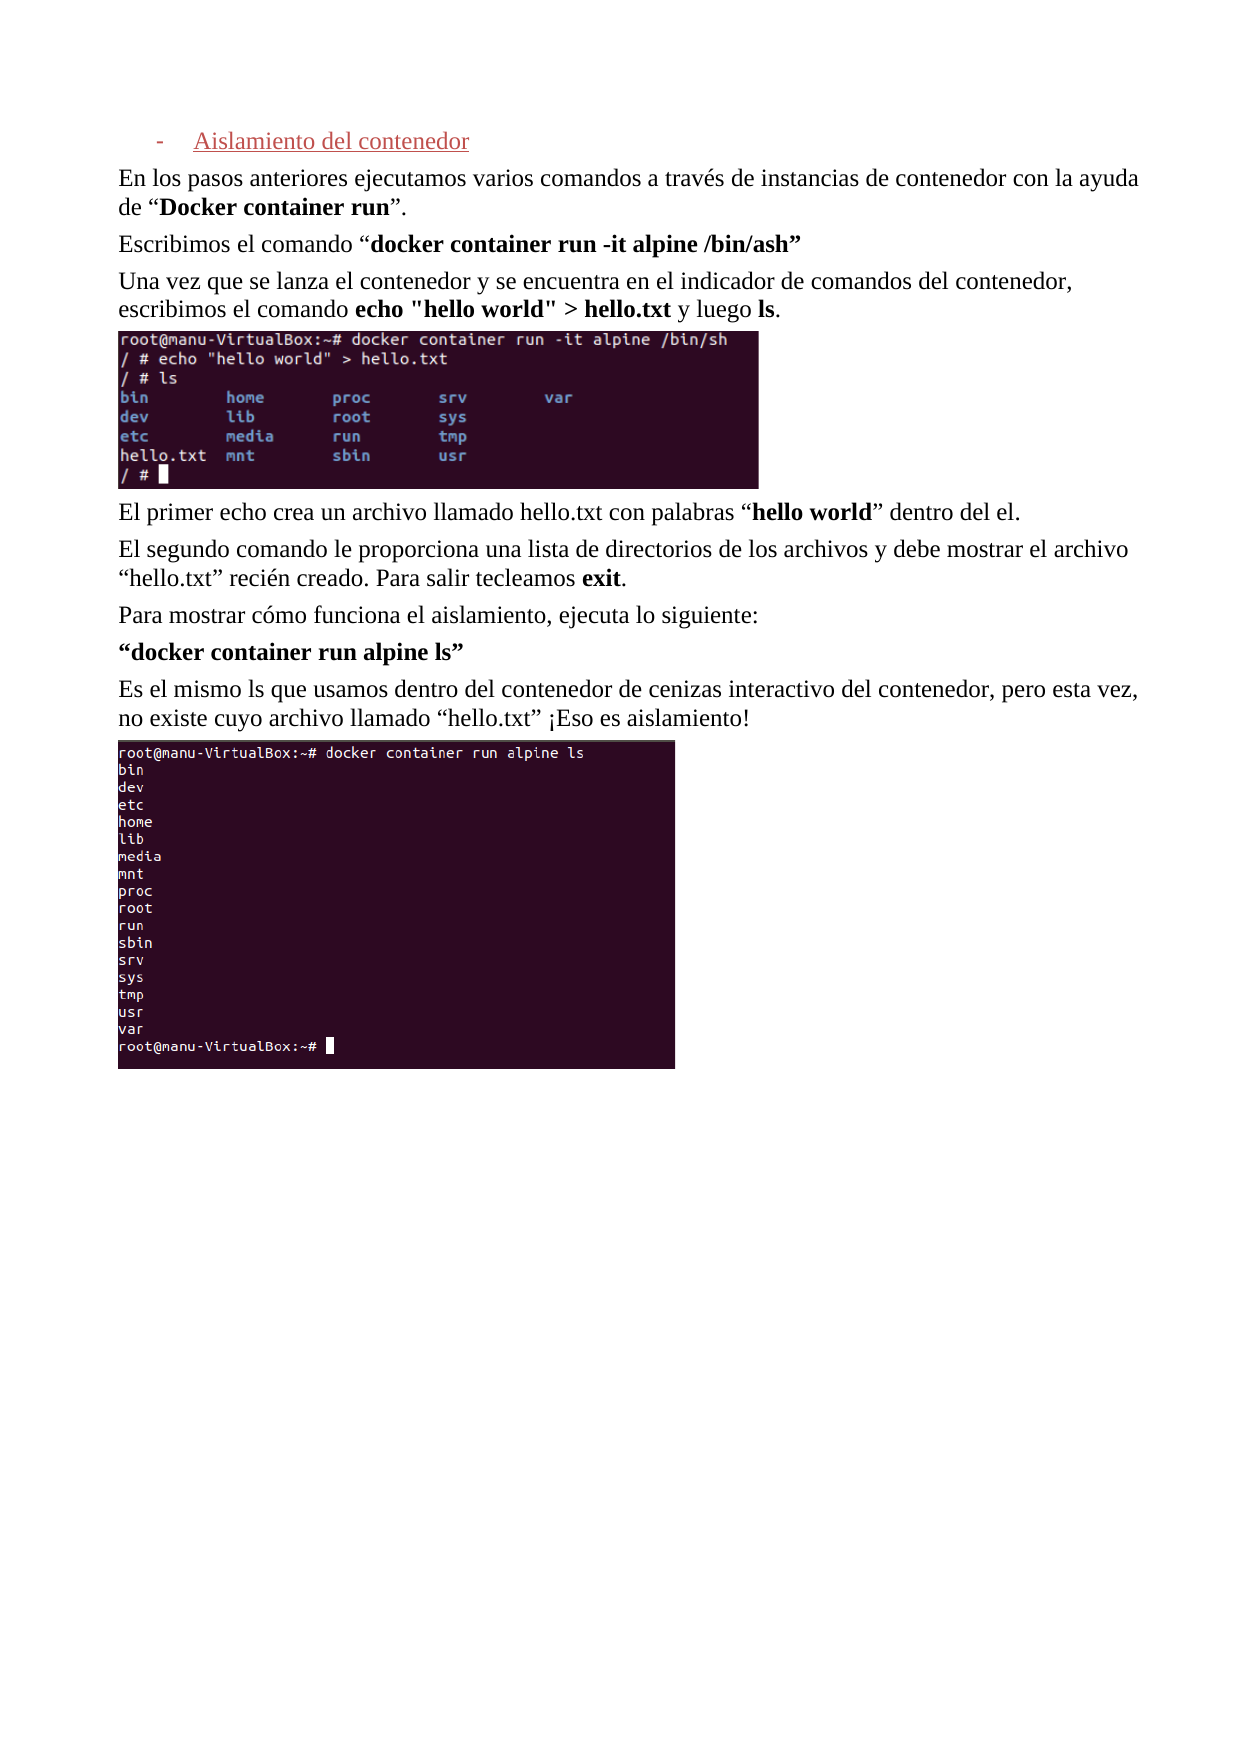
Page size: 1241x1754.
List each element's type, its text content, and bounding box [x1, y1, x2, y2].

text “docker container run alpine ls” [118, 637, 1152, 666]
text Escribimos el comando “docker container run -it alpine /bin/ash” [118, 229, 1152, 257]
text Es el mismo ls que usamos dentro del contenedor de cenizas interactivo del contenedor, pero esta vez, no existe cuyo archivo llamado “hello.txt” ¡Eso es aislamiento! [118, 674, 1152, 732]
text El segundo comando le proporciona una lista de directorios de los archivos y debe mostrar el archivo “hello.txt” recién creado. Para salir tecleamos exit. [118, 534, 1152, 592]
picture [118, 740, 676, 1069]
text Para mostrar cómo funciona el aislamiento, ejecuta lo siguiente: [118, 600, 1152, 629]
picture [118, 331, 759, 489]
text En los pasos anteriores ejecutamos varios comandos a través de instancias de contenedor con la ayuda de “Docker container run”. [118, 163, 1152, 220]
list Aislamiento del contenedor [156, 126, 1152, 154]
text El primer echo crea un archivo llamado hello.txt con palabras “hello world” dentro del el. [118, 497, 1152, 526]
text Una vez que se lanza el contenedor y se encuentra en el indicador de comandos del contenedor, escribimos el comando echo "hello world" > hello.txt y luego ls. [118, 266, 1152, 323]
